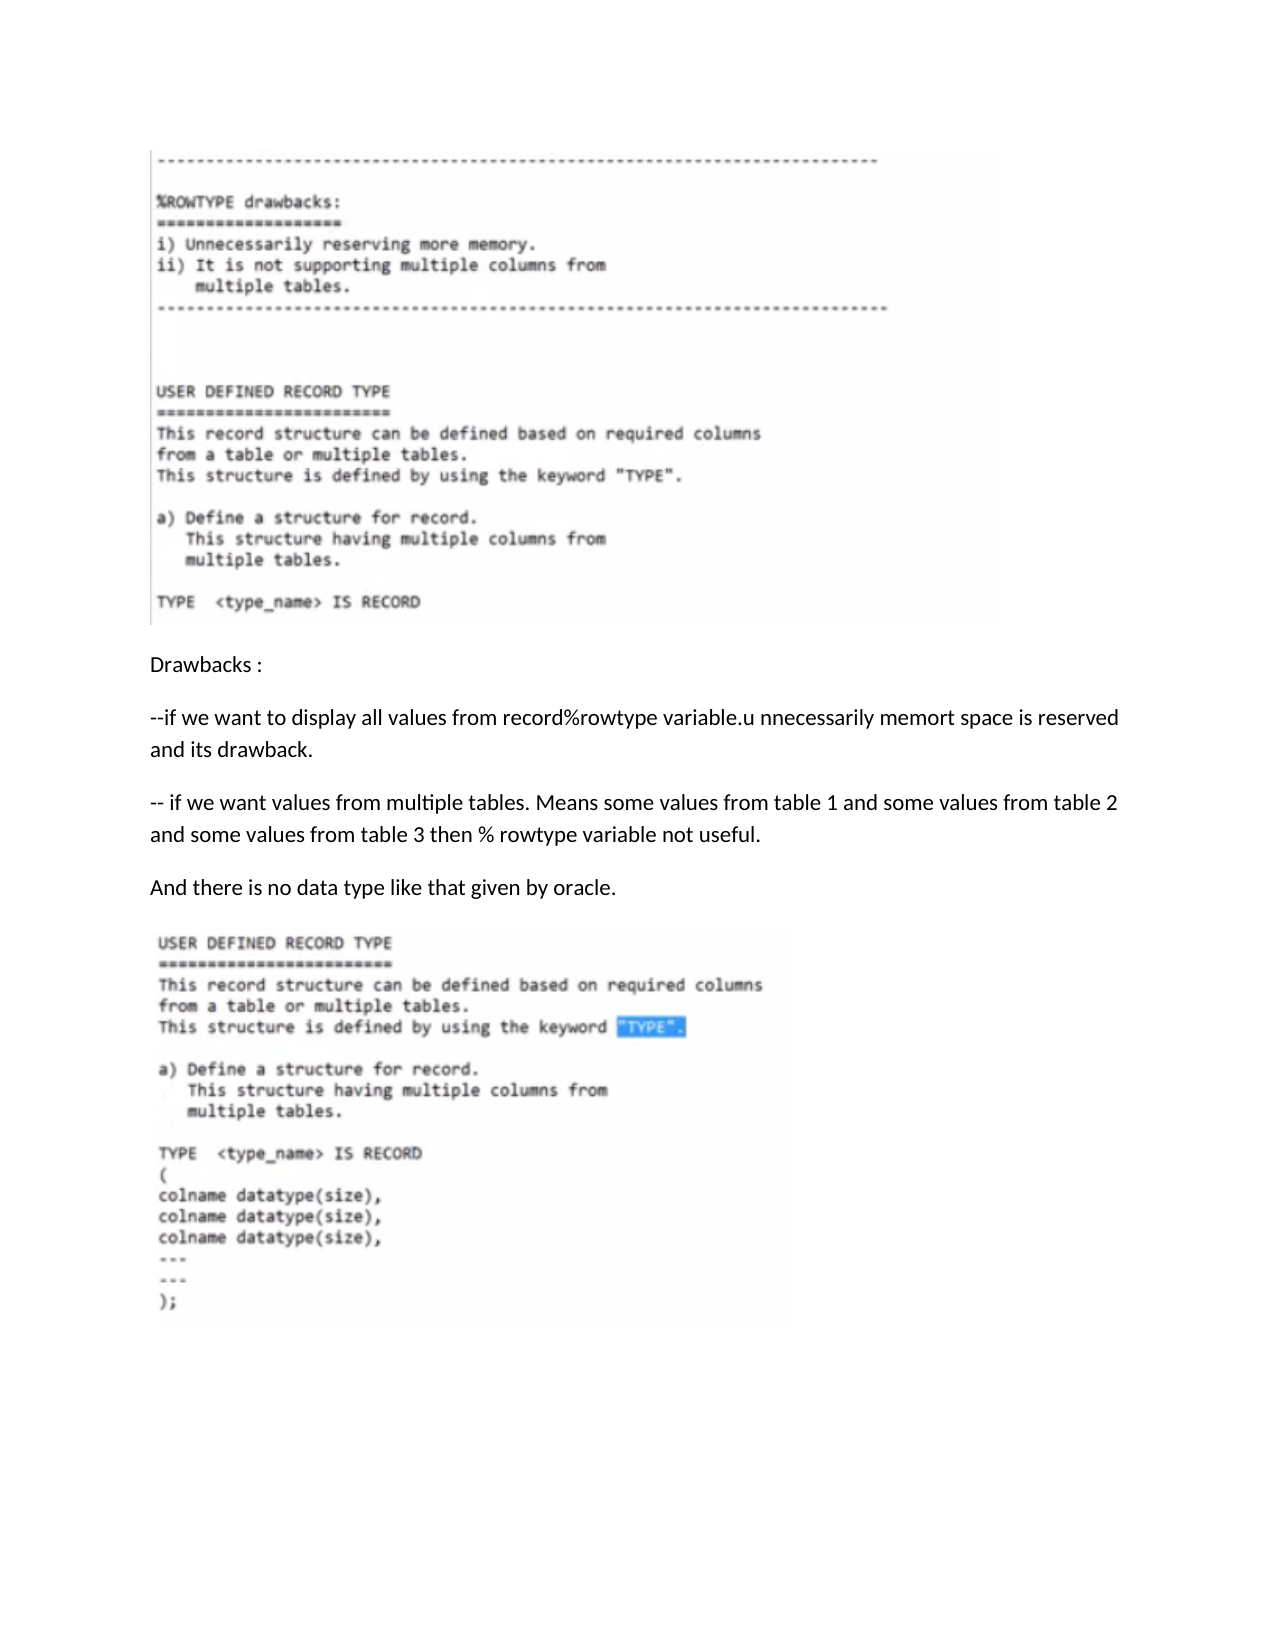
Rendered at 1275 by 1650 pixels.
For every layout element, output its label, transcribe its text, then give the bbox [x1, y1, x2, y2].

picture [150, 150, 1001, 625]
text --if we want to display all values from record%rowtype variable.u nnecessarily memort space is reserved and its drawback. [150, 703, 1125, 763]
text -- if we want values from multiple tables. Means some values from table 1 and some values from table 2 and some values from table 3 then % rowtype variable not useful. [150, 788, 1125, 848]
picture [155, 926, 793, 1325]
text And there is no data type like that given by oracle. [150, 873, 1125, 901]
text Drawbacks : [150, 650, 1125, 678]
